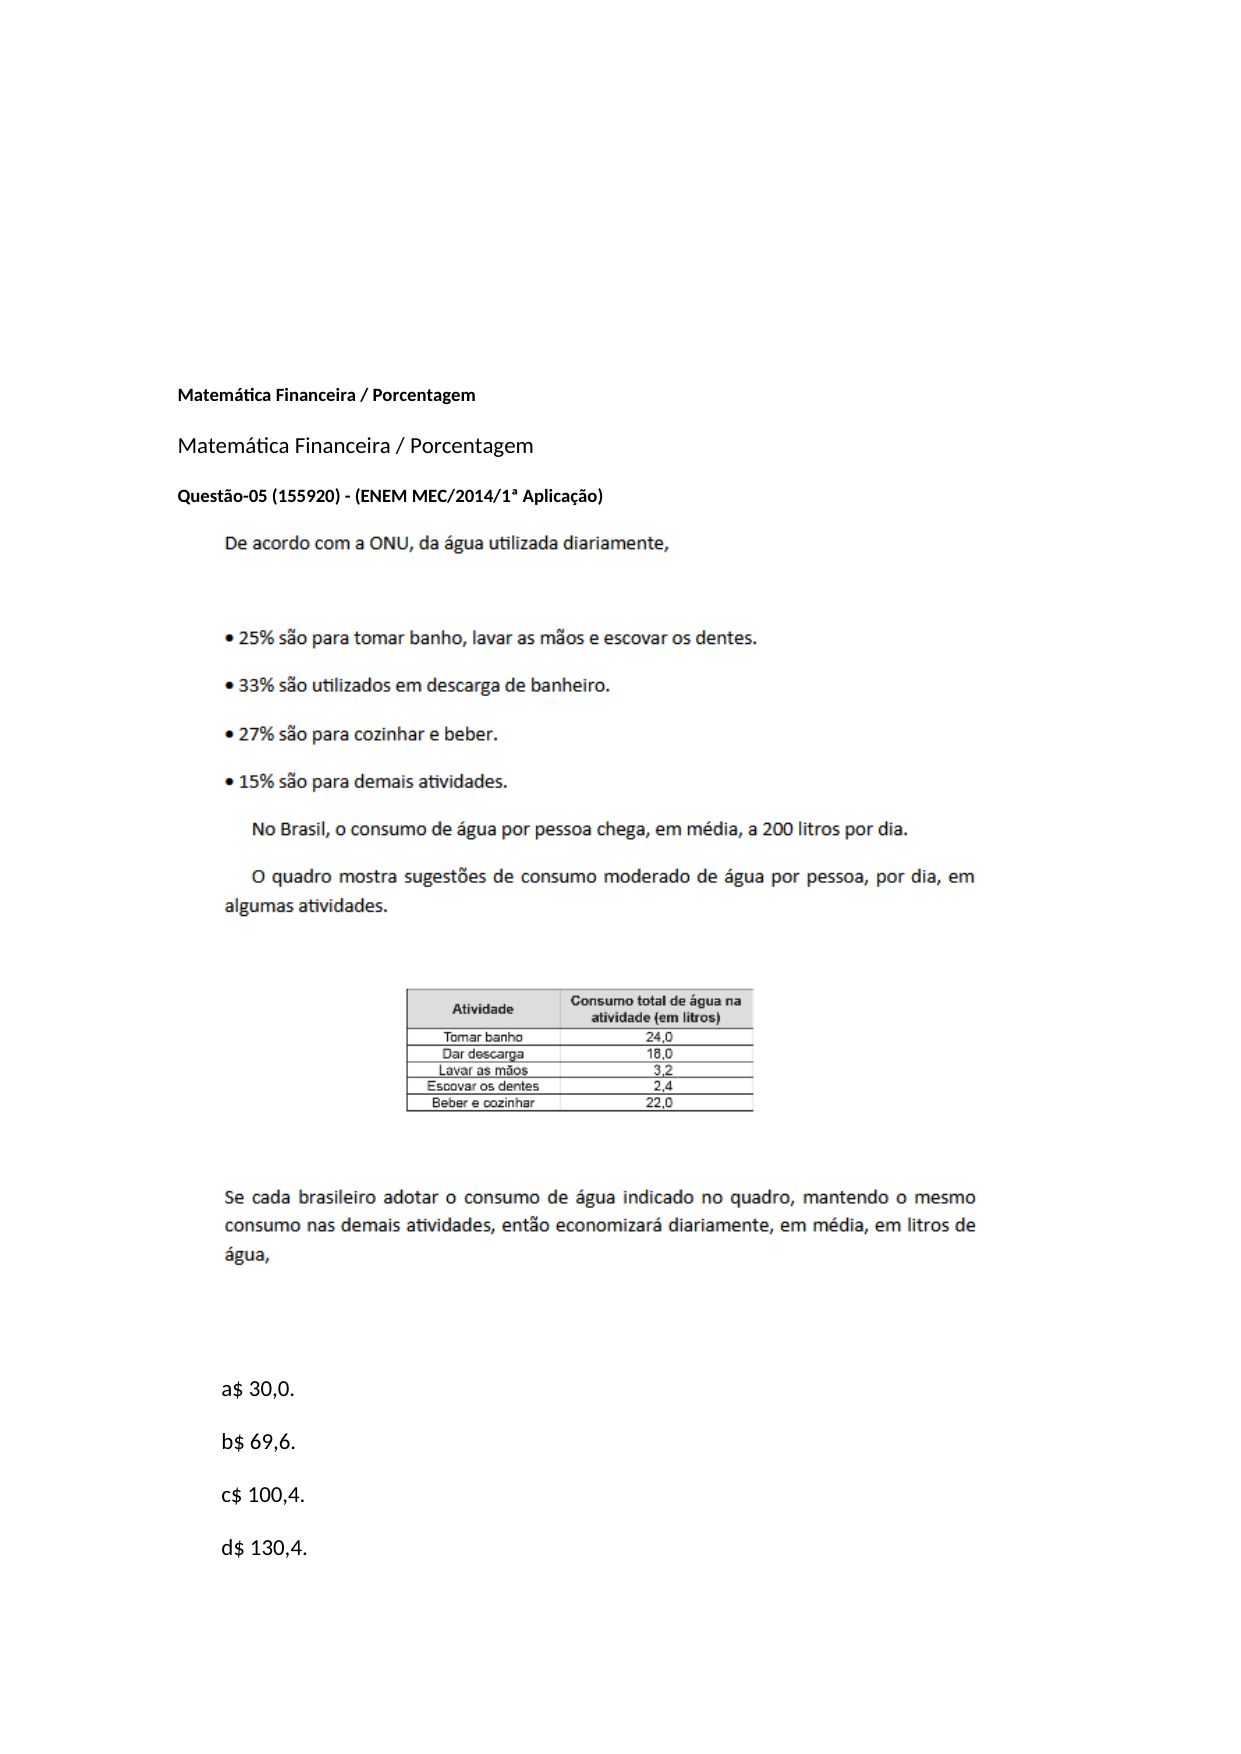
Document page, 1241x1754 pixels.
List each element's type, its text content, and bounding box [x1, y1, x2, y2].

text Questão-05 (155920) - (ENEM MEC/2014/1ª Aplicação) [177, 484, 1063, 507]
text Matemática Financeira / Porcentagem [177, 383, 1063, 406]
text d$ 130,4. [221, 1533, 1063, 1561]
picture [199, 531, 1042, 1293]
text Matemática Financeira / Porcentagem [177, 431, 1063, 459]
text c$ 100,4. [221, 1480, 1063, 1508]
text a$ 30,0. [221, 1374, 1063, 1402]
text b$ 69,6. [221, 1427, 1063, 1455]
